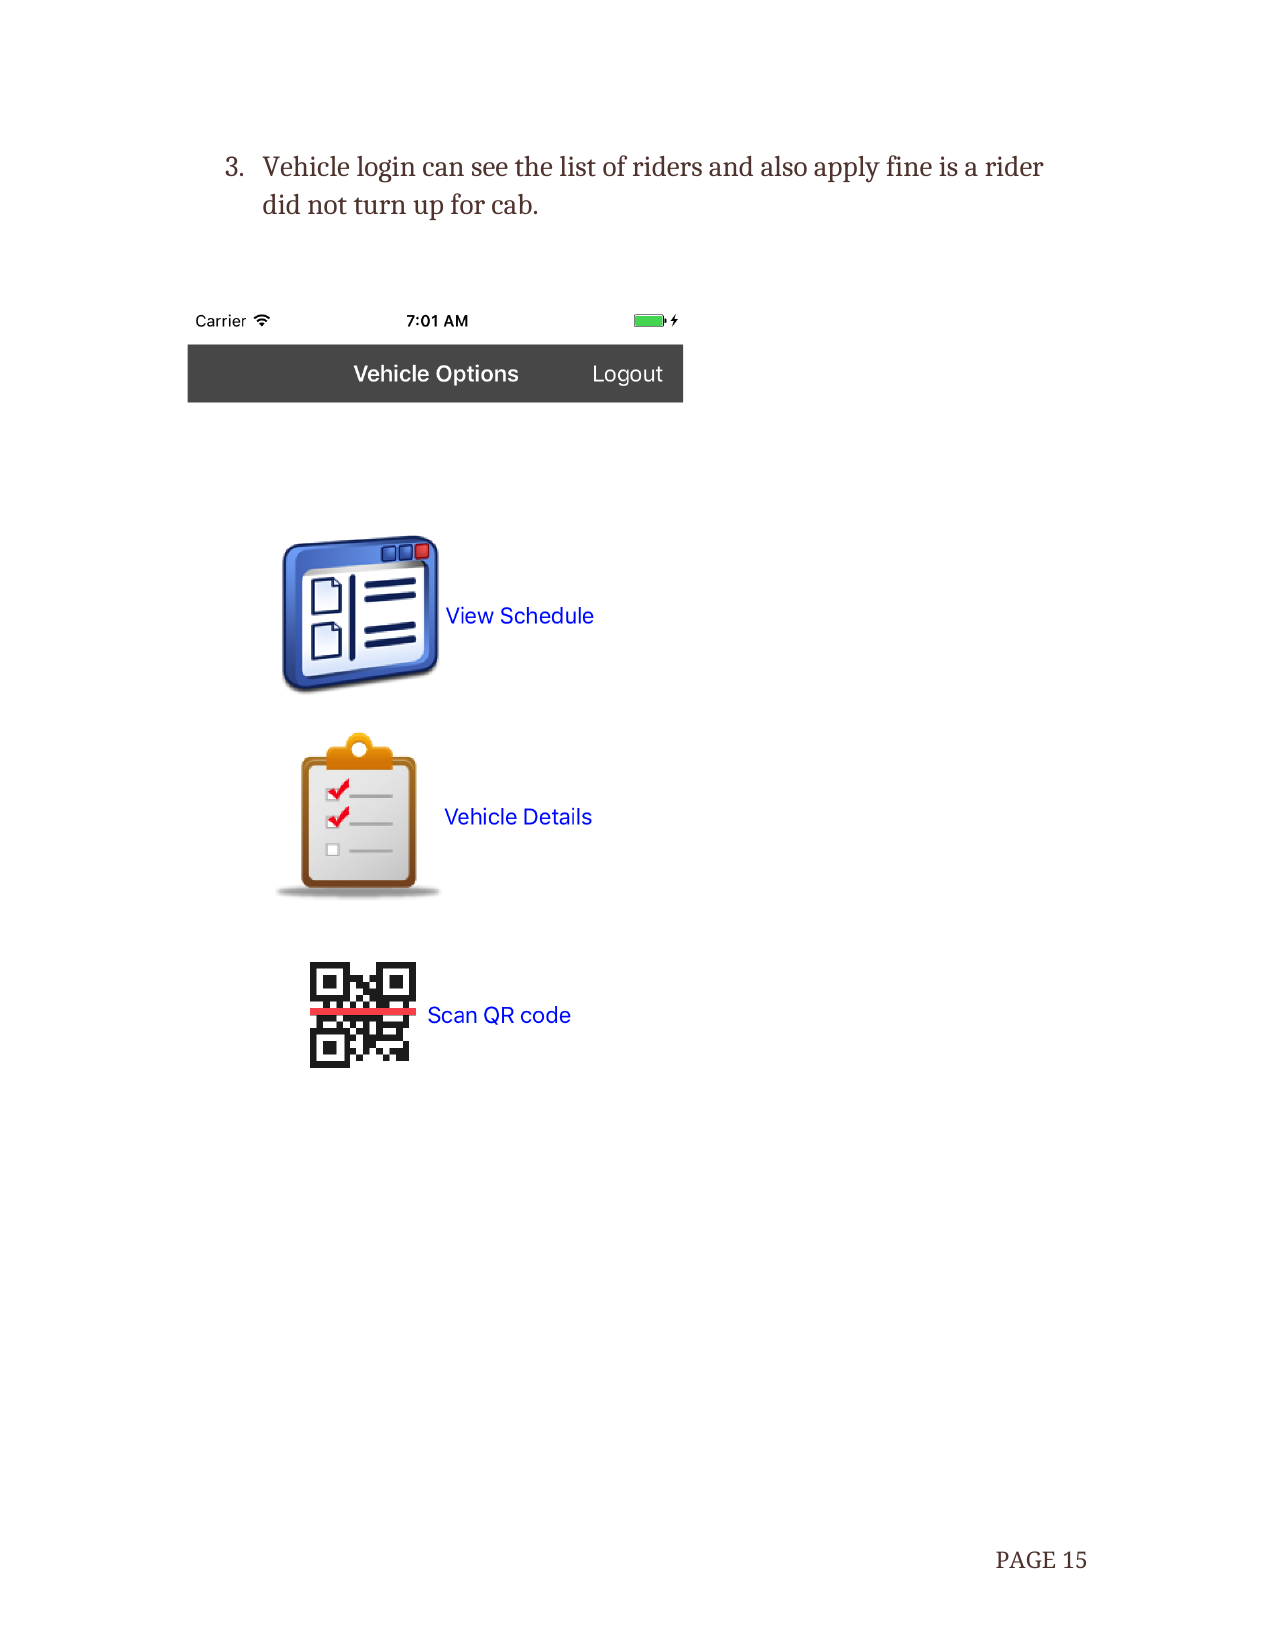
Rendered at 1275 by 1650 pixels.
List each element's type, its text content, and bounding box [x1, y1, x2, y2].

list Vehicle login can see the list of riders and also apply fine is a rider did not turn up for cab. [225, 150, 1087, 222]
picture [187, 307, 684, 1189]
